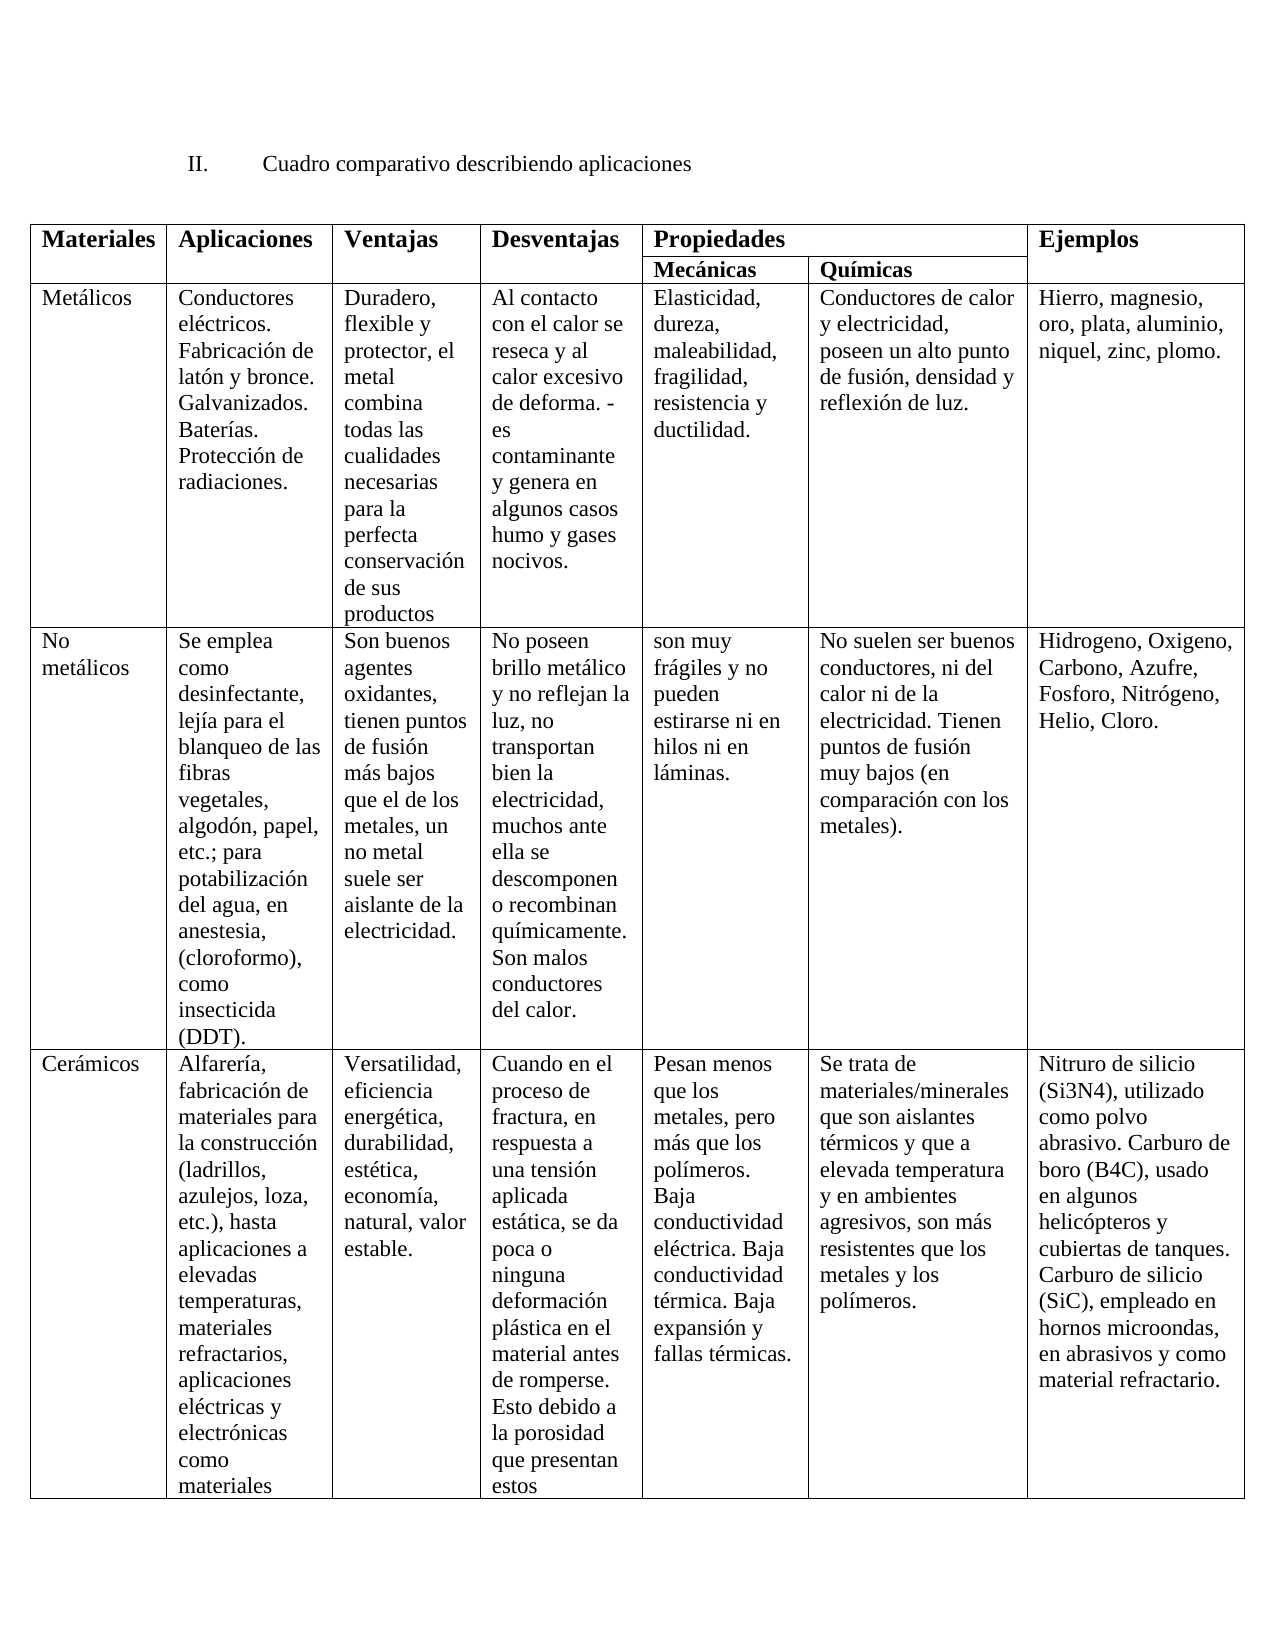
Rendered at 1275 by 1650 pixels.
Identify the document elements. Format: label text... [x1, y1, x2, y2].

table_header Ventajas [333, 225, 480, 283]
table_header Propiedades [643, 225, 1027, 256]
table_header Materiales [31, 225, 166, 283]
table_cell Elasticidad, dureza, maleabilidad, fragilidad, resistencia y ductilidad. [643, 284, 808, 627]
table_header Ejemplos [1028, 225, 1244, 283]
table_cell Al contacto con el calor se reseca y al calor excesivo de deforma. - es contaminante y genera en algunos casos humo y gases nocivos. [481, 284, 642, 627]
table_cell son muy frágiles y no pueden estirarse ni en hilos ni en láminas. [643, 628, 808, 1049]
table_header Desventajas [481, 225, 642, 283]
table_cell Cerámicos [31, 1050, 166, 1498]
table_cell Metálicos [31, 284, 166, 627]
table_cell Hidrogeno, Oxigeno, Carbono, Azufre, Fosforo, Nitrógeno, Helio, Cloro. [1028, 628, 1244, 1049]
table_cell No poseen brillo metálico y no reflejan la luz, no transportan bien la electricidad, muchos ante ella se descomponen o recombinan químicamente. Son malos conductores del calor. [481, 628, 642, 1049]
table_cell Duradero, flexible y protector, el metal combina todas las cualidades necesarias para la perfecta conservación de sus productos [333, 284, 480, 627]
table_cell Conductores de calor y electricidad, poseen un alto punto de fusión, densidad y reflexión de luz. [809, 284, 1027, 627]
table_header Aplicaciones [167, 225, 332, 283]
table_cell Hierro, magnesio, oro, plata, aluminio, niquel, zinc, plomo. [1028, 284, 1244, 627]
list Cuadro comparativo describiendo aplicaciones [187, 150, 1125, 176]
table_cell Químicas [809, 257, 1027, 283]
table_cell No metálicos [31, 628, 166, 1049]
table_cell No suelen ser buenos conductores, ni del calor ni de la electricidad. Tienen puntos de fusión muy bajos (en comparación con los metales). [809, 628, 1027, 1049]
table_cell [643, 1050, 808, 1498]
table_cell Conductores eléctricos. Fabricación de latón y bronce. Galvanizados. Baterías. Protección de radiaciones. [167, 284, 332, 627]
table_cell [333, 1050, 480, 1498]
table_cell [809, 1050, 1027, 1498]
table_cell Son buenos agentes oxidantes, tienen puntos de fusión más bajos que el de los metales, un no metal suele ser aislante de la electricidad. [333, 628, 480, 1049]
table_cell Mecánicas [643, 257, 808, 283]
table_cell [1028, 1050, 1244, 1498]
table_cell Se emplea como desinfectante, lejía para el blanqueo de las fibras vegetales, algodón, papel, etc.; para potabilización del agua, en anestesia, (cloroformo), como insecticida (DDT). [167, 628, 332, 1049]
